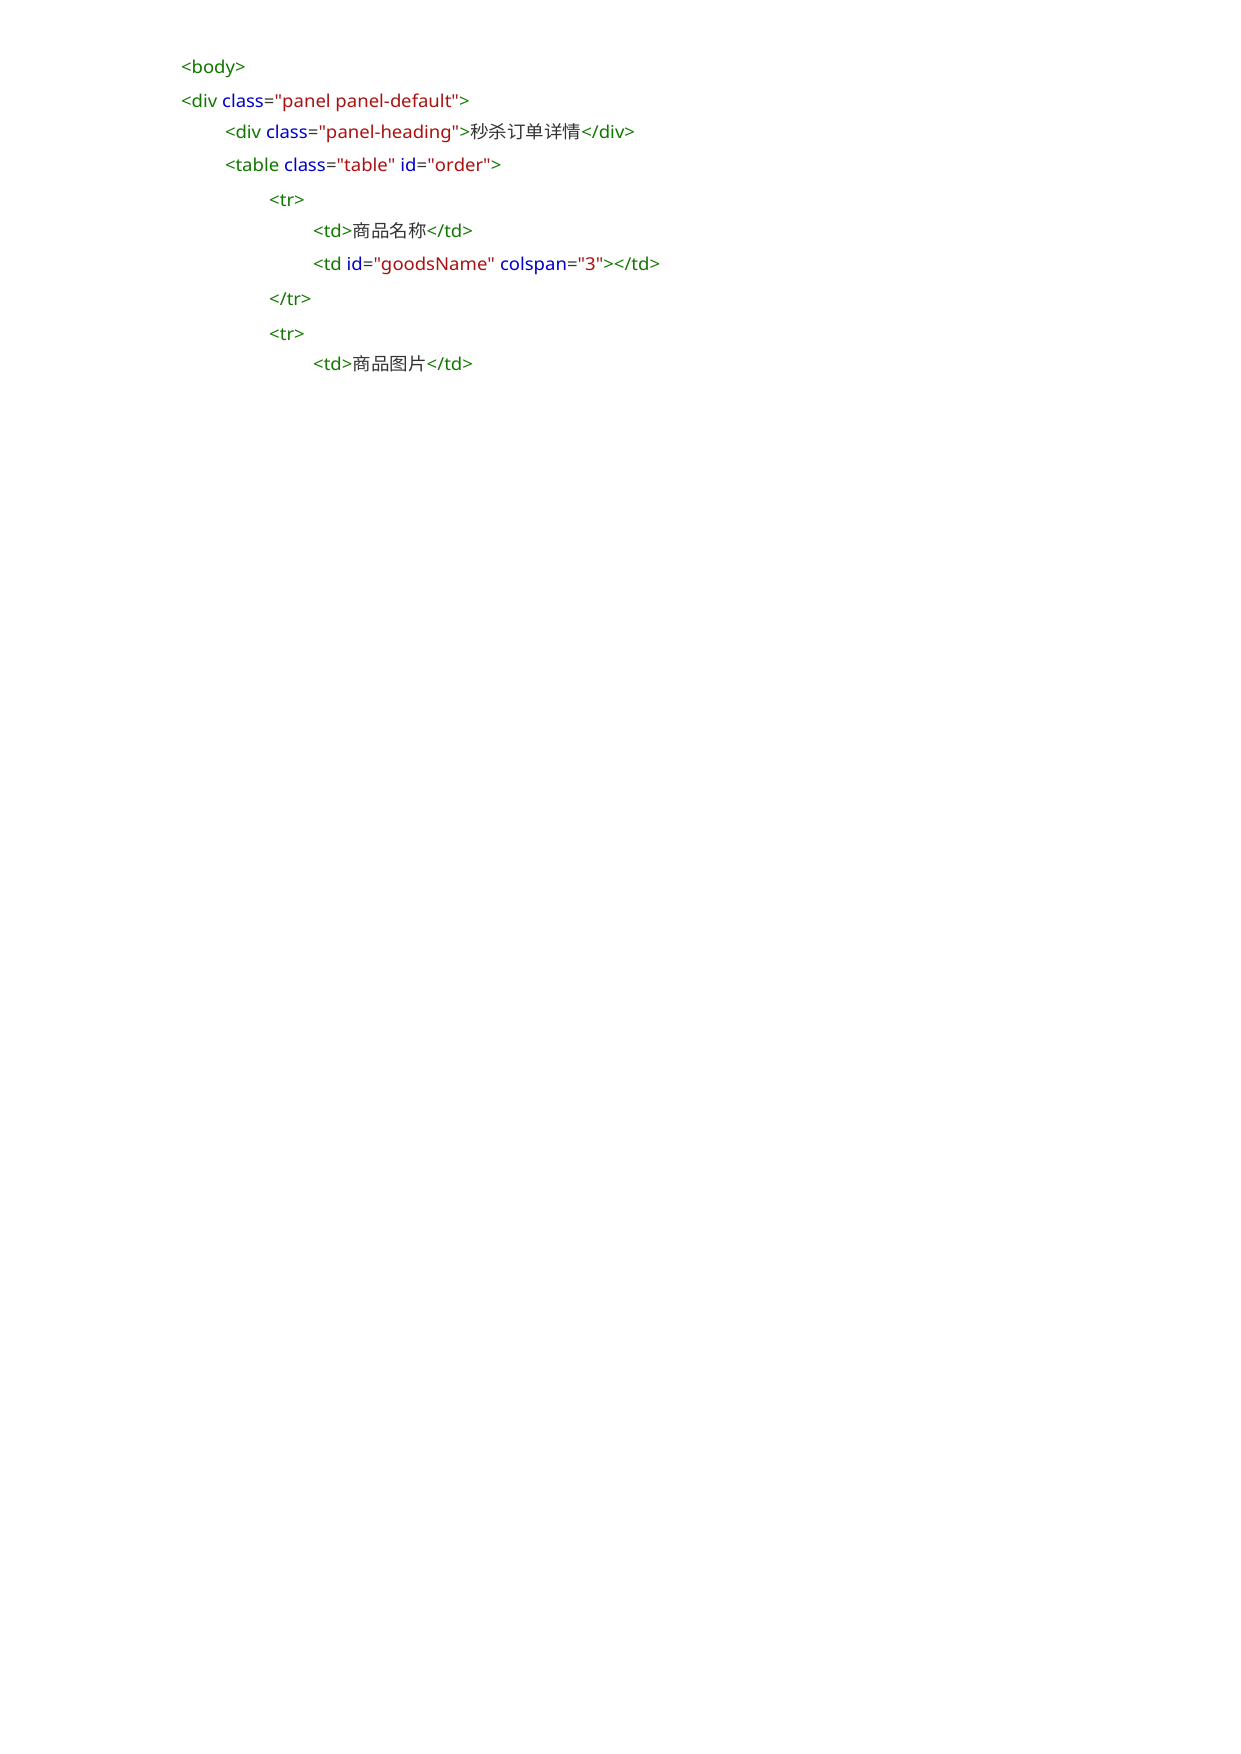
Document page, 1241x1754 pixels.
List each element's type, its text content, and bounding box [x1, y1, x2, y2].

text <table class="table" id="order"> [225, 153, 1094, 177]
text </tr> [269, 286, 1094, 311]
text <td>商品图片</td> [313, 352, 1094, 376]
text <td id="goodsName" colspan="3"></td> [313, 252, 1094, 276]
text <tr> [269, 187, 1094, 212]
text <div class="panel panel-default"> [181, 89, 1094, 113]
text <tr> [269, 321, 1094, 345]
text <td>商品名称</td> [313, 218, 1094, 243]
text <div class="panel-heading">秒杀订单详情</div> [225, 119, 1094, 144]
text <body> [181, 54, 1094, 78]
